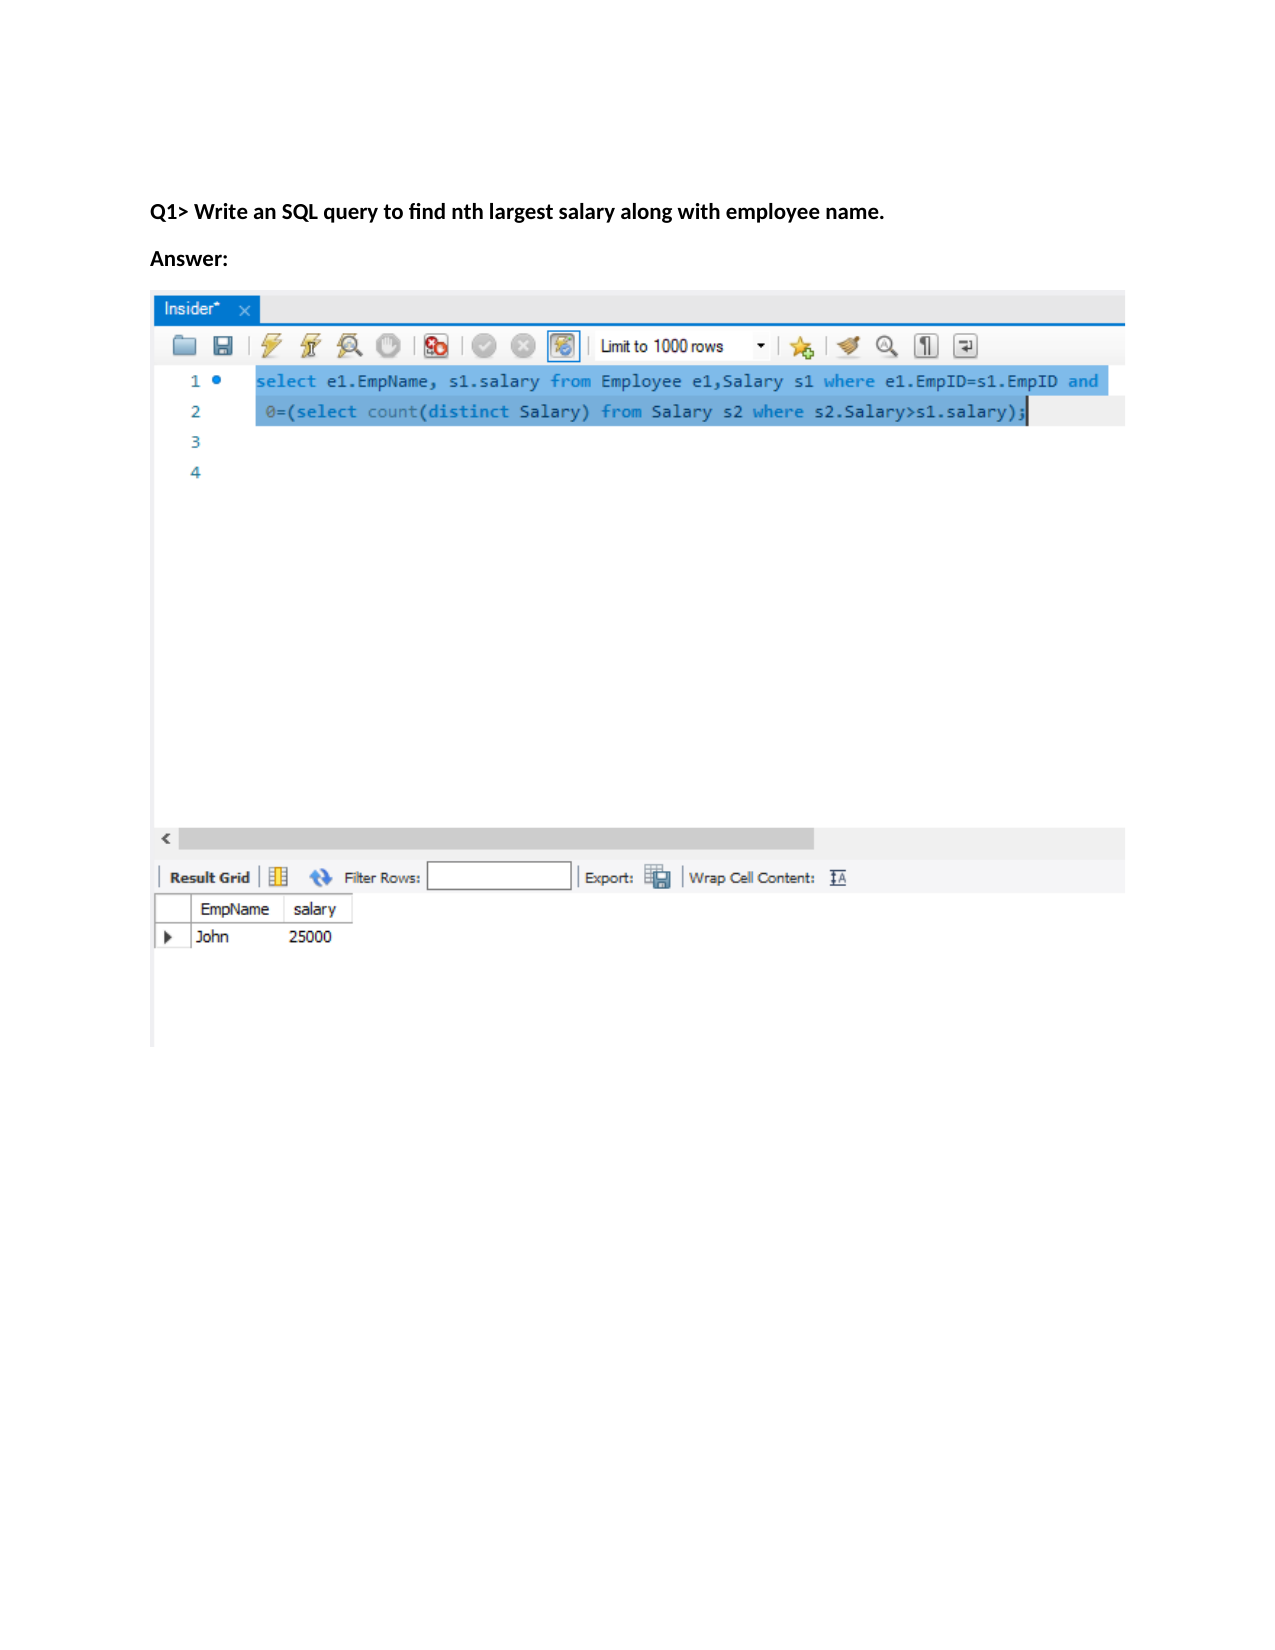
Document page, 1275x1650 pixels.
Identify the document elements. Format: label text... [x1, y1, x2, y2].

text Answer: [150, 244, 1125, 272]
text Q1> Write an SQL query to find nth largest salary along with employee name. [150, 197, 1125, 225]
